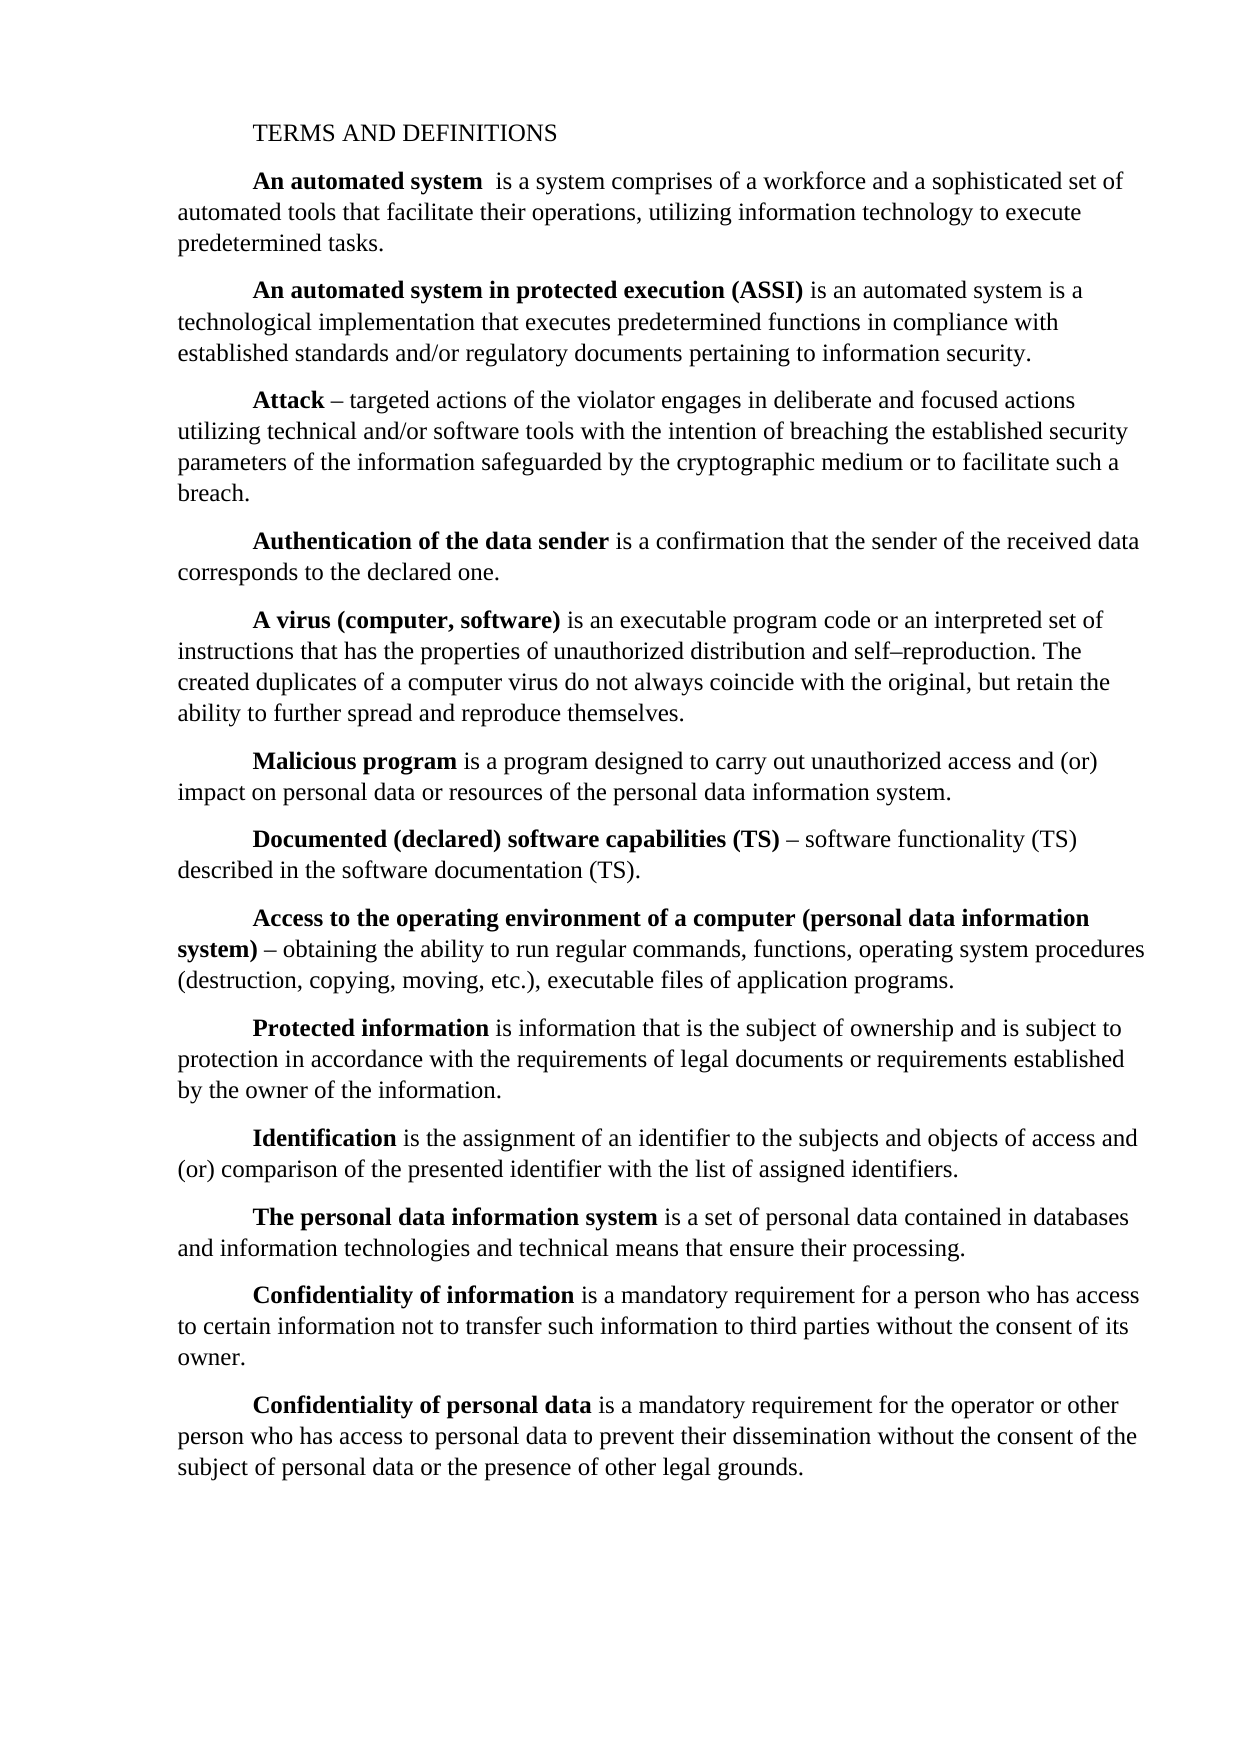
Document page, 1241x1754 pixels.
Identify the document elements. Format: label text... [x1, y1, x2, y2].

text Access to the operating environment of a computer (personal data information system) – obtaining the ability to run regular commands, functions, operating system procedures (destruction, copying, moving, etc.), executable files of application programs. [177, 903, 1152, 994]
text An automated system in protected execution (ASSI) is an automated system is a technological implementation that executes predetermined functions in compliance with established standards and/or regulatory documents pertaining to information security. [177, 276, 1152, 366]
text Protected information is information that is the subject of ownership and is subject to protection in accordance with the requirements of legal documents or requirements established by the owner of the information. [177, 1013, 1152, 1104]
text Confidentiality of information is a mandatory requirement for a person who has access to certain information not to transfer such information to third parties without the consent of its owner. [177, 1280, 1152, 1371]
text An automated system is a system comprises of a workforce and a sophisticated set of automated tools that facilitate their operations, utilizing information technology to execute predetermined tasks. [177, 166, 1152, 257]
text The personal data information system is a set of personal data contained in databases and information technologies and technical means that ensure their processing. [177, 1202, 1152, 1261]
text Attack – targeted actions of the violator engages in deliberate and focused actions utilizing technical and/or software tools with the intention of breaching the established security parameters of the information safeguarded by the cryptographic medium or to facilitate such a breach. [177, 385, 1152, 507]
text Documented (declared) software capabilities (TS) – software functionality (TS) described in the software documentation (TS). [177, 824, 1152, 884]
text Confidentiality of personal data is a mandatory requirement for the operator or other person who has access to personal data to prevent their dissemination without the consent of the subject of personal data or the presence of other legal grounds. [177, 1390, 1152, 1481]
text Malicious program is a program designed to carry out unauthorized access and (or) impact on personal data or resources of the personal data information system. [177, 746, 1152, 806]
text Identification is the assignment of an identifier to the subjects and objects of access and (or) comparison of the presented identifier with the list of assigned identifiers. [177, 1123, 1152, 1183]
text Authentication of the data sender is a confirmation that the sender of the received data corresponds to the declared one. [177, 526, 1152, 586]
text TERMS AND DEFINITIONS [177, 118, 1152, 147]
text A virus (computer, software) is an executable program code or an interpreted set of instructions that has the properties of unauthorized distribution and self–reproduction. The created duplicates of a computer virus do not always coincide with the original, but retain the ability to further spread and reproduce themselves. [177, 605, 1152, 727]
